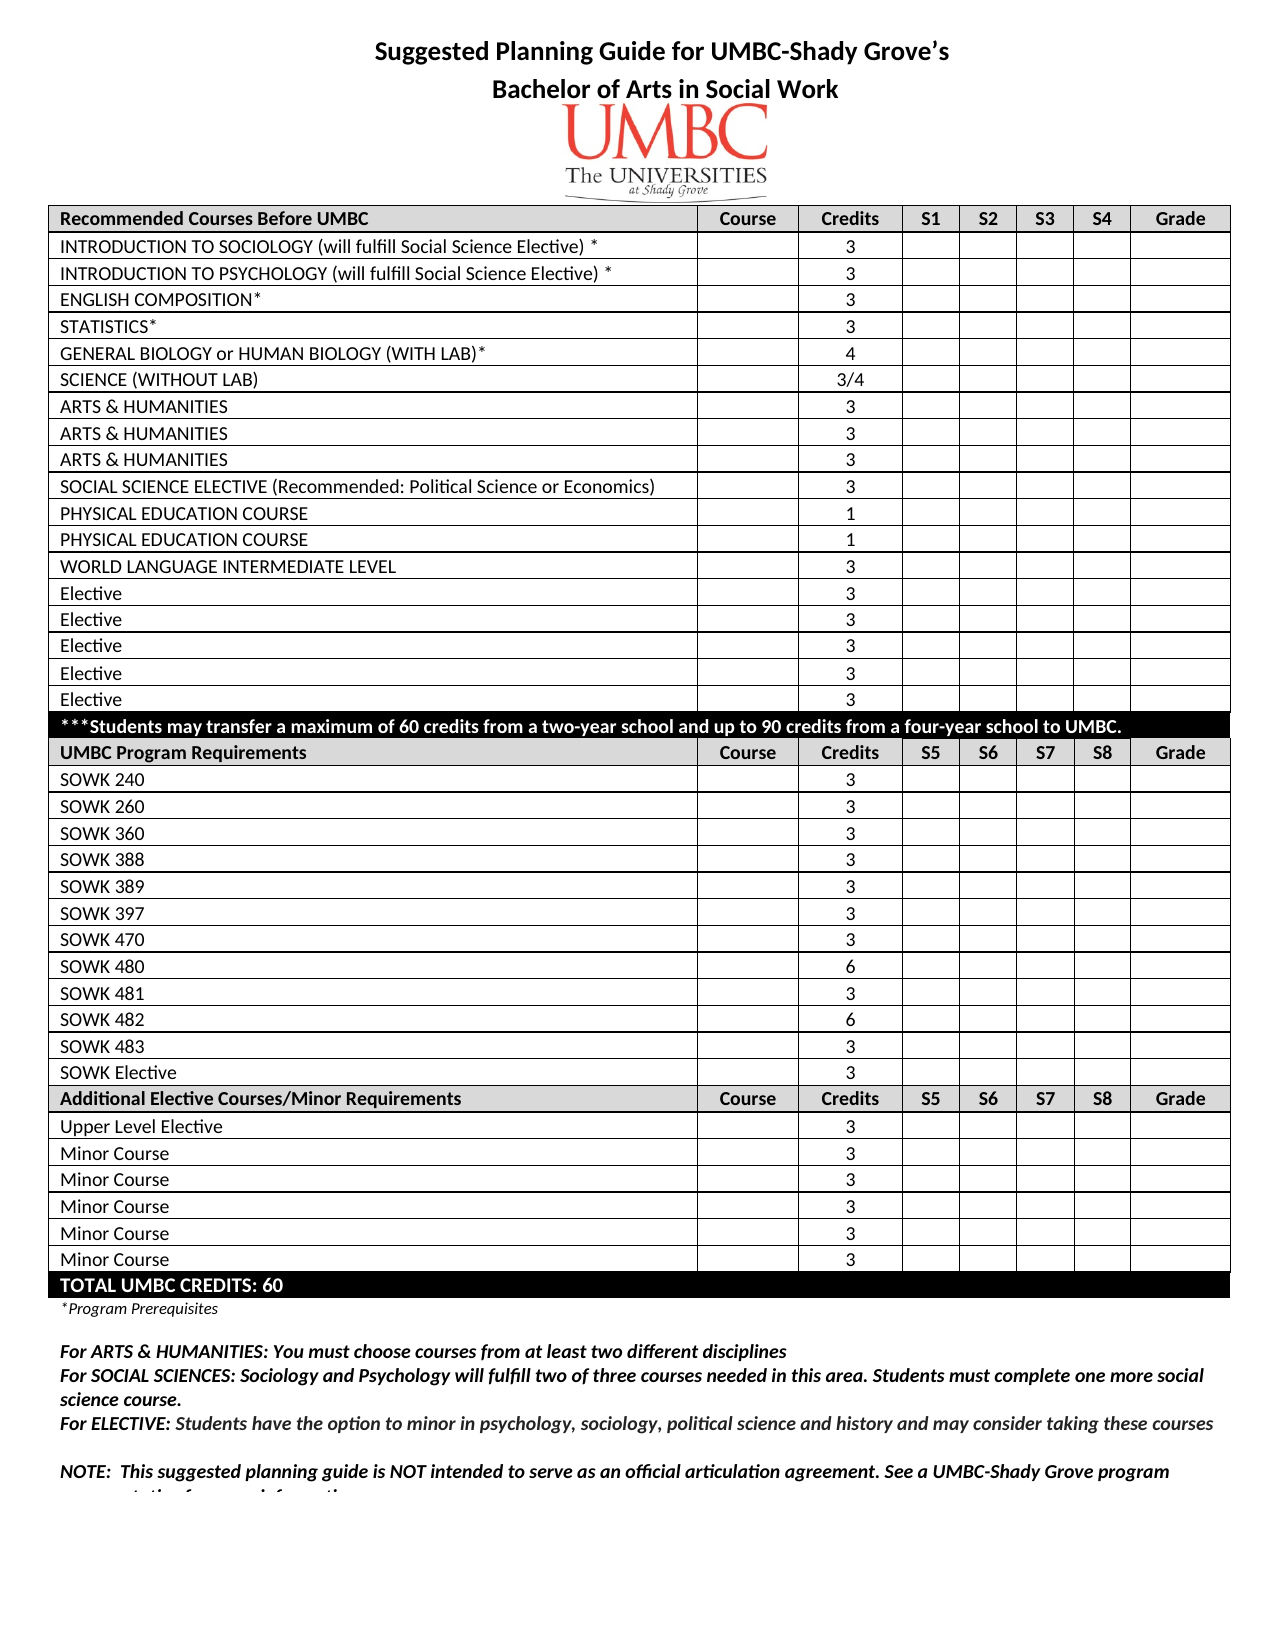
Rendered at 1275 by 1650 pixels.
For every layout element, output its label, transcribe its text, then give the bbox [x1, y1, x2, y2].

table_cell SOWK 481 [49, 979, 697, 1005]
table_cell [1131, 366, 1230, 391]
table_cell S6 [960, 739, 1016, 765]
table_cell 3 [799, 1139, 902, 1165]
table_cell [903, 446, 959, 471]
table_cell ENGLISH COMPOSITION* [49, 286, 697, 311]
table_cell S7 [1017, 739, 1074, 765]
table_cell [1074, 473, 1130, 498]
table_cell Grade [1131, 206, 1230, 231]
table_cell [1074, 313, 1130, 338]
table_cell [1131, 339, 1230, 365]
table_cell [698, 633, 798, 658]
table_cell [960, 366, 1016, 391]
table_cell [1017, 313, 1073, 338]
table_cell [1075, 846, 1130, 871]
table_cell [1074, 526, 1130, 551]
table_cell Elective [49, 633, 697, 658]
table_cell 3 [799, 419, 902, 445]
table_cell S5 [903, 1086, 959, 1111]
table_cell [698, 446, 798, 471]
table_cell [698, 1006, 798, 1031]
table_cell Additional Elective Courses/Minor Requirements [49, 1086, 697, 1111]
table_cell [1131, 1033, 1230, 1058]
table_cell [960, 686, 1016, 711]
table_cell SOWK 482 [49, 1006, 697, 1031]
table_cell [1017, 659, 1073, 685]
table_cell Elective [49, 606, 697, 631]
table_cell [698, 339, 798, 365]
table_cell [698, 899, 798, 925]
table_cell [1017, 1246, 1074, 1271]
table_cell 3 [799, 313, 902, 338]
table_cell Course [698, 206, 798, 231]
table_cell [903, 1193, 959, 1218]
table_cell [1017, 1139, 1074, 1165]
table_cell [1017, 979, 1074, 1005]
table_cell [698, 766, 798, 791]
table_cell [1017, 419, 1073, 445]
table_cell [1017, 473, 1073, 498]
table_cell [1131, 899, 1230, 925]
table_cell [698, 1166, 798, 1191]
table_cell 3 [799, 259, 902, 285]
table_cell Elective [49, 659, 697, 685]
table_cell 3 [799, 1246, 902, 1271]
table_cell [1131, 473, 1230, 498]
table_cell [903, 899, 959, 925]
table_cell [1074, 259, 1130, 285]
table_cell 3 [799, 393, 902, 418]
table_cell [1131, 446, 1230, 471]
table_cell [1074, 553, 1130, 578]
table_cell Credits [799, 206, 902, 231]
table_cell [1075, 1246, 1130, 1271]
table_cell [903, 926, 959, 951]
table_cell ***Students may transfer a maximum of 60 credits from a two-year school and up to 90 credits from a four-year school to UMBC. [49, 713, 1230, 738]
table_cell [1017, 259, 1073, 285]
table_cell Minor Course [49, 1219, 697, 1245]
table_cell [1131, 579, 1230, 605]
table_cell [960, 499, 1016, 525]
table_cell [903, 1246, 959, 1271]
table_cell [903, 873, 959, 898]
table_cell SOWK 397 [49, 899, 697, 925]
table_cell [1074, 419, 1130, 445]
table_cell [1017, 553, 1073, 578]
table_cell [1131, 953, 1230, 978]
table_cell [903, 1166, 959, 1191]
table_cell [1017, 1193, 1074, 1218]
picture [560, 101, 770, 205]
table_cell [698, 979, 798, 1005]
table_cell [903, 366, 959, 391]
table_cell 3 [799, 473, 902, 498]
table_cell Upper Level Elective [49, 1113, 697, 1138]
table_cell S4 [1074, 206, 1130, 231]
table_cell [1074, 579, 1130, 605]
table_cell [1075, 873, 1130, 898]
table_cell [1074, 233, 1130, 258]
table_cell [1017, 606, 1073, 631]
table_cell [1075, 819, 1130, 845]
table_cell SOWK 483 [49, 1033, 697, 1058]
table_cell [1017, 633, 1073, 658]
table_cell [698, 1059, 798, 1085]
table_cell [1017, 686, 1073, 711]
table_cell S8 [1075, 739, 1130, 765]
table_cell [960, 313, 1016, 338]
table_cell [960, 1166, 1016, 1191]
table_cell [1131, 313, 1230, 338]
table_cell [698, 473, 798, 498]
table_cell [1074, 393, 1130, 418]
table_cell [903, 286, 959, 311]
table_cell [1131, 499, 1230, 525]
table_cell [698, 579, 798, 605]
table_cell [960, 873, 1016, 898]
table_cell [1075, 899, 1130, 925]
table_cell [960, 286, 1016, 311]
table_cell [960, 819, 1016, 845]
table_cell [1074, 659, 1130, 685]
table_cell [903, 313, 959, 338]
table_cell [903, 553, 959, 578]
table_cell [903, 686, 959, 711]
table_cell S7 [1017, 1086, 1074, 1111]
table_cell 3 [799, 233, 902, 258]
table_cell 3 [799, 766, 902, 791]
table_cell [960, 393, 1016, 418]
table_cell [960, 553, 1016, 578]
table_cell [960, 606, 1016, 631]
table_cell [903, 793, 959, 818]
table_cell [903, 1113, 959, 1138]
table_cell 3 [799, 686, 902, 711]
table_cell [1131, 1219, 1230, 1245]
table_cell PHYSICAL EDUCATION COURSE [49, 526, 697, 551]
table_cell [960, 473, 1016, 498]
table_cell [1017, 526, 1073, 551]
table_cell [903, 233, 959, 258]
table_cell [1017, 393, 1073, 418]
table_cell [1074, 446, 1130, 471]
table_cell [698, 1246, 798, 1271]
table_cell 3 [799, 633, 902, 658]
table_cell UMBC Program Requirements [49, 738, 697, 765]
table_cell [903, 819, 959, 845]
table_cell SOWK 388 [49, 846, 697, 871]
table_cell [1131, 1166, 1230, 1191]
table_cell [903, 1006, 959, 1031]
table_cell [1017, 793, 1074, 818]
table_cell [1017, 579, 1073, 605]
table_cell [1075, 1006, 1130, 1031]
table_cell 3 [799, 1113, 902, 1138]
table_cell 3 [799, 286, 902, 311]
table_cell [698, 499, 798, 525]
table_cell ARTS & HUMANITIES [49, 446, 697, 471]
table_cell [1131, 1246, 1230, 1271]
table_cell [1131, 526, 1230, 551]
table_cell [1075, 1113, 1130, 1138]
table_cell INTRODUCTION TO SOCIOLOGY (will fulfill Social Science Elective) * [49, 233, 697, 258]
table_cell [1131, 1059, 1230, 1085]
table_cell *Program Prerequisites For ARTS & HUMANITIES: You must choose courses from at least two different disciplines For SOCIAL SCIENCES: Sociology and Psychology will fulfill two of three courses needed in this area. Students must complete one more social science course. For ELECTIVE: Students have the option to minor in psychology, sociology, political science and history and may consider taking these courses NOTE: This suggested planning guide is NOT intended to serve as an official articulation agreement. See a UMBC-Shady Grove program representative for more information. [49, 1298, 1230, 1491]
table_cell 3 [799, 899, 902, 925]
table_cell [698, 553, 798, 578]
table_cell [903, 419, 959, 445]
table_cell [1131, 259, 1230, 285]
table_cell [1074, 606, 1130, 631]
table_cell [1131, 1006, 1230, 1031]
table_cell Grade [1131, 738, 1230, 765]
table_cell ARTS & HUMANITIES [49, 419, 697, 445]
table_cell [1074, 366, 1130, 391]
table_cell [1017, 926, 1074, 951]
table_cell Minor Course [49, 1139, 697, 1165]
table_cell [1017, 766, 1074, 791]
table_cell [1075, 979, 1130, 1005]
table_cell 3 [799, 446, 902, 471]
table_cell [1131, 1193, 1230, 1218]
table_cell [1075, 1166, 1130, 1191]
table_cell 3 [799, 579, 902, 605]
table_cell [1131, 286, 1230, 311]
table_cell 3/4 [799, 366, 902, 391]
table_cell [698, 953, 798, 978]
table_cell Course [698, 1086, 798, 1111]
table_cell [1017, 1219, 1074, 1245]
table_cell [698, 1193, 798, 1218]
table_cell [698, 1219, 798, 1245]
table_cell [698, 873, 798, 898]
table_cell [698, 313, 798, 338]
table_cell [1017, 233, 1073, 258]
table_header [49, 45, 1275, 205]
table_cell 3 [799, 926, 902, 951]
table_cell [960, 259, 1016, 285]
table_cell 3 [799, 819, 902, 845]
table_cell 3 [799, 873, 902, 898]
table_cell [960, 846, 1016, 871]
table_cell [1131, 553, 1230, 578]
table_cell [698, 1139, 798, 1165]
table_cell [960, 1006, 1016, 1031]
table_cell [1017, 339, 1073, 365]
table_cell S6 [960, 1086, 1016, 1111]
table_cell Minor Course [49, 1193, 697, 1218]
table_cell [698, 1033, 798, 1058]
table_cell [960, 579, 1016, 605]
table_cell SOWK 360 [49, 819, 697, 845]
table_cell INTRODUCTION TO PSYCHOLOGY (will fulfill Social Science Elective) * [49, 259, 697, 285]
table_cell 3 [799, 1033, 902, 1058]
table_cell [903, 1139, 959, 1165]
table_cell 6 [799, 1006, 902, 1031]
table_cell [960, 1139, 1016, 1165]
table_cell Minor Course [49, 1166, 697, 1191]
table_cell [1075, 1193, 1130, 1218]
table_cell Grade [1131, 1086, 1230, 1111]
table_cell [698, 793, 798, 818]
table_cell [903, 499, 959, 525]
table_cell [1017, 899, 1074, 925]
table_cell [1131, 659, 1230, 685]
table_cell SCIENCE (WITHOUT LAB) [49, 366, 697, 391]
table_cell [960, 659, 1016, 685]
table_cell 3 [799, 846, 902, 871]
table_cell [1131, 633, 1230, 658]
table_cell [1131, 686, 1230, 711]
table_cell [1017, 446, 1073, 471]
table_cell [1017, 286, 1073, 311]
table_cell [903, 1033, 959, 1058]
table_cell [1017, 953, 1074, 978]
table_cell SOWK 240 [49, 766, 697, 791]
table_cell [1131, 766, 1230, 791]
table_cell [1075, 766, 1130, 791]
table_cell [960, 1219, 1016, 1245]
table_cell 1 [799, 499, 902, 525]
table_cell S3 [1017, 206, 1073, 231]
table_cell [903, 846, 959, 871]
table_cell TOTAL UMBC CREDITS: 60 [49, 1273, 1230, 1298]
table_cell [1017, 846, 1074, 871]
table_cell [903, 579, 959, 605]
table_cell [1074, 686, 1130, 711]
table_cell [1017, 499, 1073, 525]
table_cell [960, 419, 1016, 445]
table_cell 3 [799, 793, 902, 818]
table_cell [698, 526, 798, 551]
table_cell Minor Course [49, 1246, 697, 1271]
table_cell [698, 606, 798, 631]
table_cell [698, 926, 798, 951]
table_cell [1075, 1059, 1130, 1085]
table_cell [1131, 393, 1230, 418]
table_cell [960, 1246, 1016, 1271]
table_cell [903, 606, 959, 631]
table_cell SOWK 480 [49, 953, 697, 978]
table_cell 1 [799, 526, 902, 551]
table_cell [1074, 633, 1130, 658]
table_cell [960, 1059, 1016, 1085]
table_cell GENERAL BIOLOGY or HUMAN BIOLOGY (WITH LAB)* [49, 339, 697, 365]
table_cell [903, 766, 959, 791]
table_cell Course [698, 738, 798, 765]
table_cell [698, 846, 798, 871]
table_cell S8 [1075, 1086, 1130, 1111]
table_cell [1131, 1113, 1230, 1138]
table_cell [1074, 499, 1130, 525]
table_cell [960, 766, 1016, 791]
table_cell [903, 1219, 959, 1245]
table_cell [1017, 1113, 1074, 1138]
table_cell [960, 899, 1016, 925]
table_cell 6 [799, 953, 902, 978]
table_cell SOWK 389 [49, 873, 697, 898]
table_cell [1017, 1006, 1074, 1031]
table_cell [960, 926, 1016, 951]
table_cell 3 [799, 1193, 902, 1218]
table_cell 3 [799, 1219, 902, 1245]
table_cell [960, 953, 1016, 978]
table_cell [698, 259, 798, 285]
table_cell [1131, 606, 1230, 631]
table_cell SOWK 260 [49, 793, 697, 818]
table_cell [903, 979, 959, 1005]
table_cell [1017, 819, 1074, 845]
table_cell 3 [799, 553, 902, 578]
table_cell 3 [799, 1166, 902, 1191]
table_cell ARTS & HUMANITIES [49, 393, 697, 418]
table_cell [1131, 873, 1230, 898]
table_cell STATISTICS* [49, 313, 697, 338]
table_cell [698, 233, 798, 258]
table_cell [960, 1033, 1016, 1058]
table_cell [960, 793, 1016, 818]
table_cell [903, 473, 959, 498]
table_cell [1131, 793, 1230, 818]
table_cell [903, 393, 959, 418]
table_cell Elective [49, 686, 697, 711]
table_cell [698, 819, 798, 845]
table_cell [1017, 873, 1074, 898]
table_cell Recommended Courses Before UMBC [49, 206, 697, 231]
table_cell 3 [799, 979, 902, 1005]
table_cell [903, 953, 959, 978]
table_cell [1017, 1033, 1074, 1058]
table_cell 3 [799, 659, 902, 685]
table_cell [698, 286, 798, 311]
table_cell [960, 339, 1016, 365]
table_cell S1 [903, 206, 959, 231]
table_cell PHYSICAL EDUCATION COURSE [49, 499, 697, 525]
table_cell [960, 1193, 1016, 1218]
table_cell [960, 1113, 1016, 1138]
table_cell SOWK 470 [49, 926, 697, 951]
table_cell SOWK Elective [49, 1059, 697, 1085]
table_cell [698, 419, 798, 445]
table_cell [1075, 1139, 1130, 1165]
table_cell [1017, 366, 1073, 391]
table_cell [1131, 979, 1230, 1005]
table_cell [1131, 419, 1230, 445]
table_cell [1131, 846, 1230, 871]
table_cell [698, 366, 798, 391]
table_cell [903, 339, 959, 365]
table_cell [903, 526, 959, 551]
table_cell [1074, 286, 1130, 311]
table_cell [1017, 1059, 1074, 1085]
table_cell [1075, 1219, 1130, 1245]
table_cell [1131, 926, 1230, 951]
table_cell [903, 659, 959, 685]
table_cell 3 [799, 1059, 902, 1085]
table_cell [698, 1113, 798, 1138]
table_cell [1131, 819, 1230, 845]
table_cell [1131, 1139, 1230, 1165]
table_cell [960, 979, 1016, 1005]
table_cell 4 [799, 339, 902, 365]
table_cell S2 [960, 206, 1016, 231]
table_cell [960, 233, 1016, 258]
table_cell [1017, 1166, 1074, 1191]
table_cell Credits [799, 738, 902, 765]
table_cell [698, 659, 798, 685]
table_cell [698, 686, 798, 711]
table_cell [1131, 233, 1230, 258]
table_cell [960, 633, 1016, 658]
table_cell Elective [49, 579, 697, 605]
table_cell [698, 393, 798, 418]
table_cell [960, 526, 1016, 551]
table_cell [1075, 953, 1130, 978]
table_cell 3 [799, 606, 902, 631]
table_cell Credits [799, 1086, 902, 1111]
table_cell [1074, 339, 1130, 365]
table_cell SOCIAL SCIENCE ELECTIVE (Recommended: Political Science or Economics) [49, 473, 697, 498]
table_cell [960, 446, 1016, 471]
table_cell [1075, 1033, 1130, 1058]
table_cell [1075, 926, 1130, 951]
table_cell S5 [903, 739, 959, 765]
table_cell [903, 633, 959, 658]
table_cell [903, 259, 959, 285]
table_cell WORLD LANGUAGE INTERMEDIATE LEVEL [49, 553, 697, 578]
table_cell [903, 1059, 959, 1085]
table_cell [1075, 793, 1130, 818]
